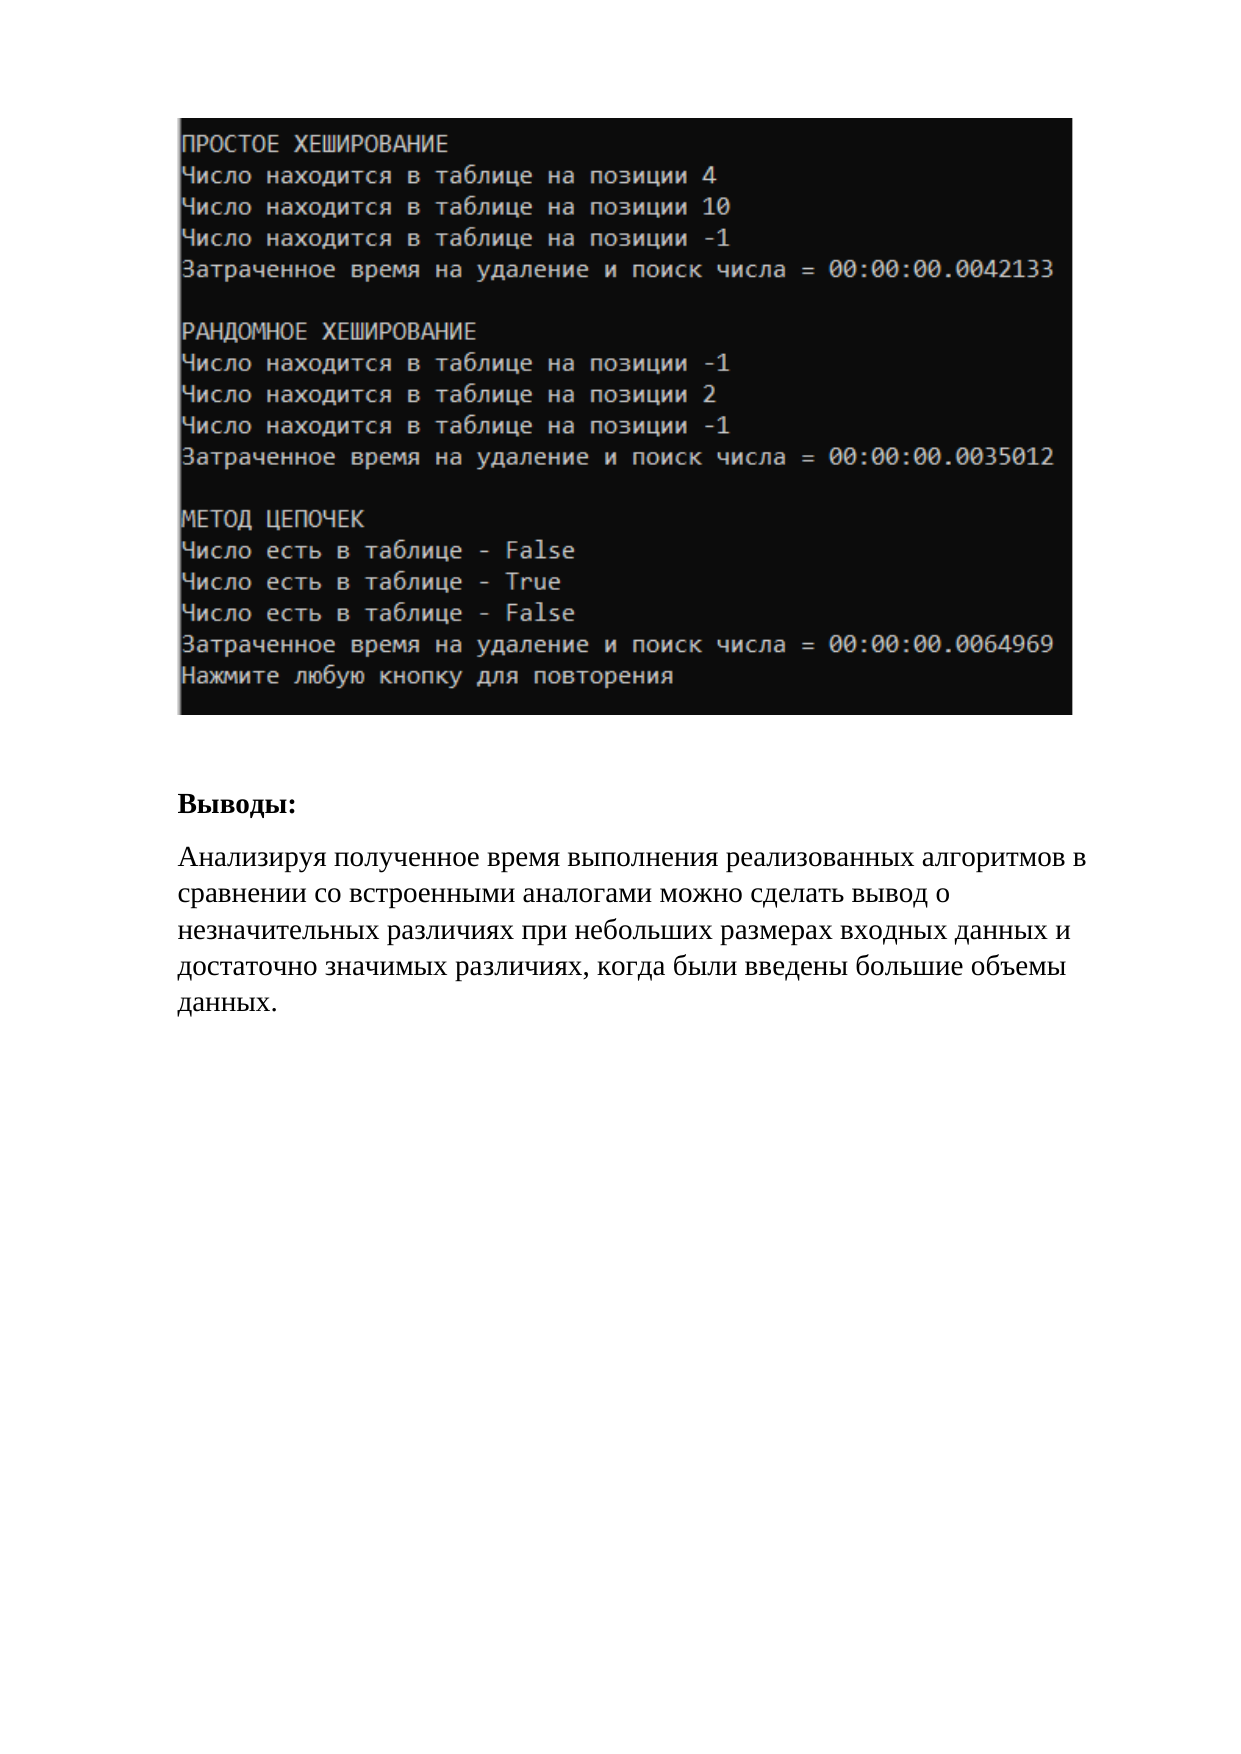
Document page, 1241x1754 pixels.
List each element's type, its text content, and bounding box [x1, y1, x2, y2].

text Выводы: [177, 787, 1152, 820]
picture [177, 118, 1073, 715]
text Анализируя полученное время выполнения реализованных алгоритмов в сравнении со встроенными аналогами можно сделать вывод о незначительных различиях при небольших размерах входных данных и достаточно значимых различиях, когда были введены большие объемы данных. [177, 839, 1152, 1018]
